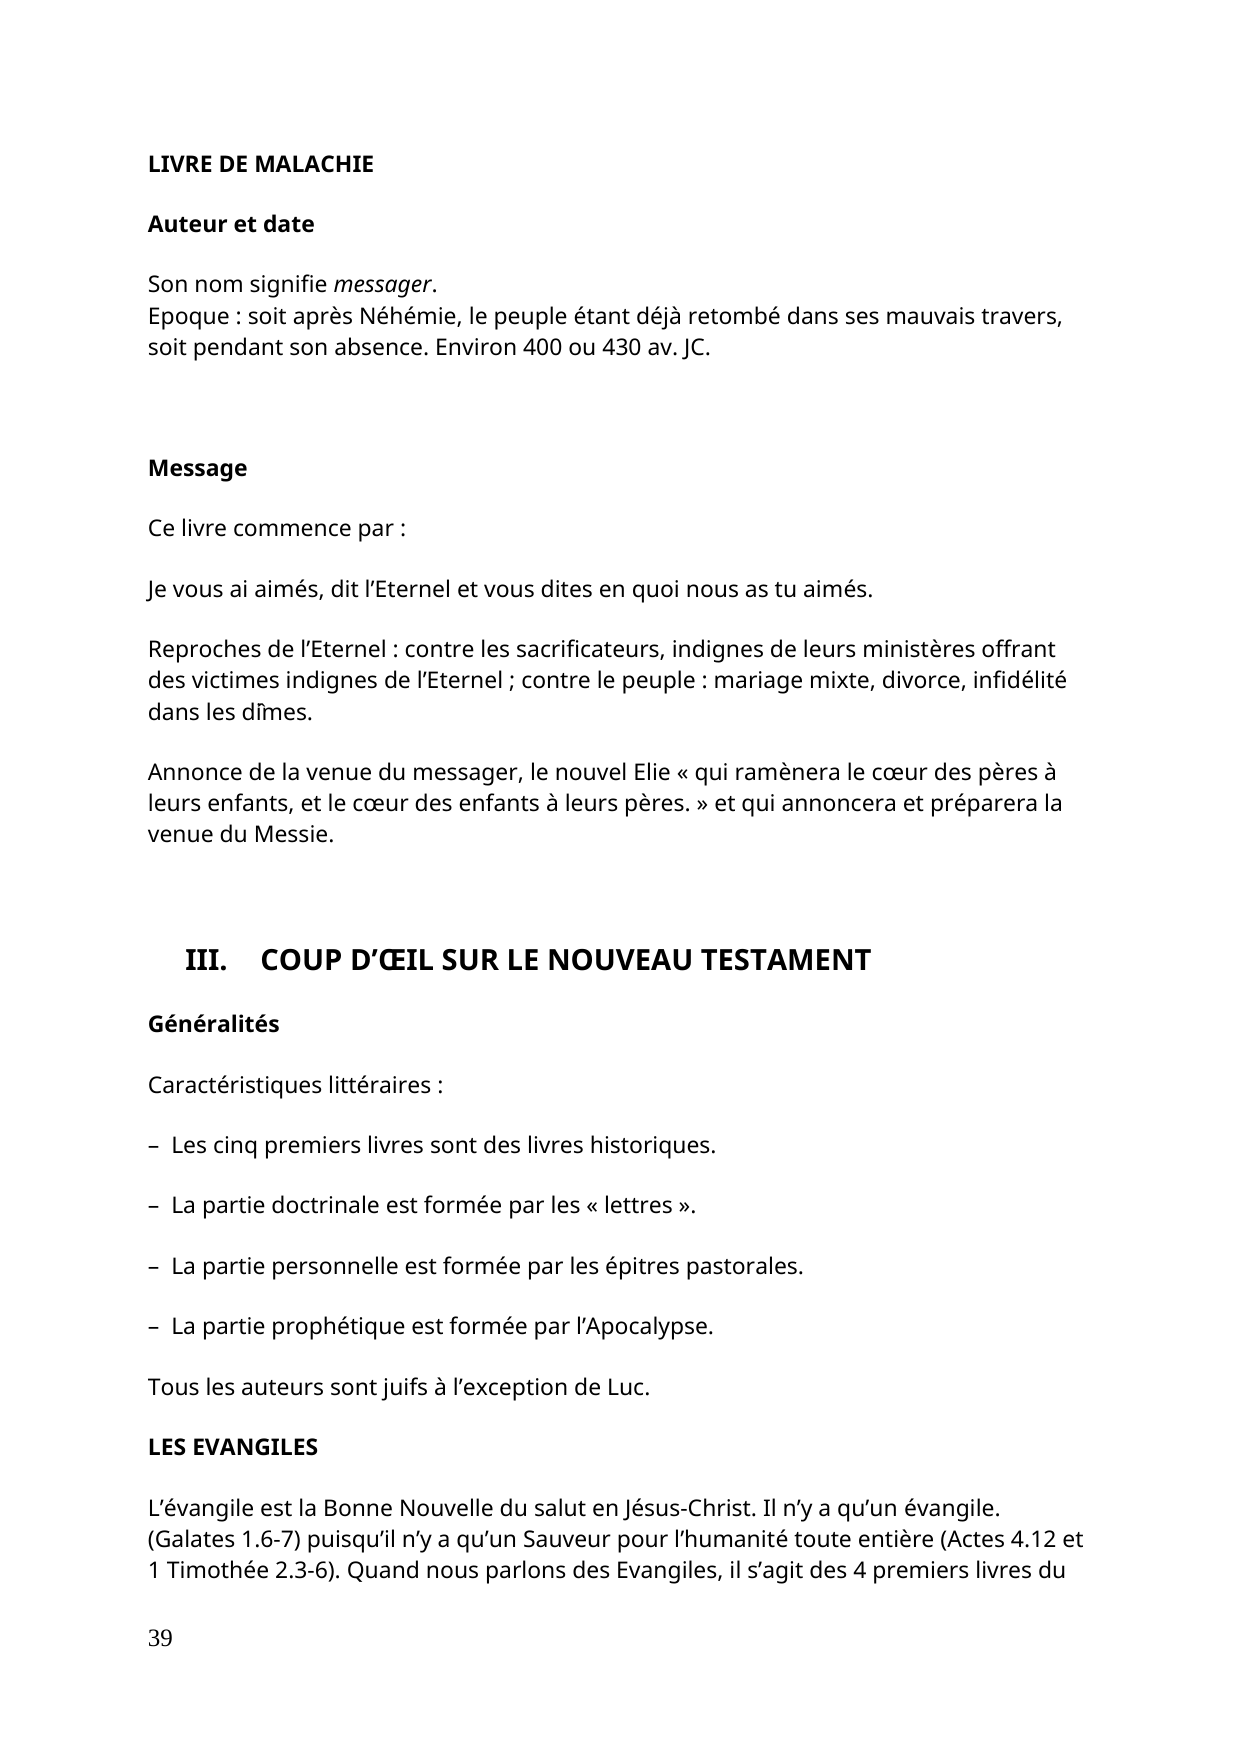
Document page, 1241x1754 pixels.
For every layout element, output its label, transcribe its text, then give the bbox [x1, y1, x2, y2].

text Maintenant je ne suis pas pour le reste de ce peuple comme j’étais dans les temps passés. J’ai résolu en ces jours de faire du bien à Jérusalem. [148, 148, 1093, 210]
text – La partie doctrinale est formée par les « lettres ». [148, 1312, 1093, 1343]
text Ce livre commence par : [148, 635, 1093, 666]
text Zacharie reçoit des visions très néo-testamentaires annonçant l’Apocalypse. [148, 210, 1093, 241]
text Généralités [148, 1131, 1093, 1162]
text LIVRE DE MALACHIE [148, 271, 1093, 302]
text Auteur et date [148, 331, 1093, 362]
text Message [148, 575, 1093, 606]
text Reproches de l’Eternel : contre les sacrificateurs, indignes de leurs ministères offrant des victimes indignes de l’Eternel ; contre le peuple : mariage mixte, divorce, infidélité dans les dîmes. [148, 756, 1093, 850]
text Son nom signifie messager. Epoque : soit après Néhémie, le peuple étant déjà retombé dans ses mauvais travers, soit pendant son absence. Environ 400 ou 430 av. JC. [148, 391, 1093, 485]
text Annonce de la venue du messager, le nouvel Elie « qui ramènera le cœur des pères à leurs enfants, et le cœur des enfants à leurs pères. » et qui annoncera et préparera la venue du Messie. [148, 879, 1093, 973]
text Je vous ai aimés, dit l’Eternel et vous dites en quoi nous as tu aimés. [148, 696, 1093, 727]
list COUP D’ŒIL SUR LE NOUVEAU TESTAMENT [185, 1062, 1093, 1102]
text – La partie personnelle est formée par les épitres pastorales. [148, 1373, 1093, 1404]
text Tous les auteurs sont juifs à l’exception de Luc. [148, 1493, 1093, 1525]
text LES EVANGILES [148, 1554, 1093, 1585]
text Caractéristiques littéraires : [148, 1191, 1093, 1223]
text – Les cinq premiers livres sont des livres historiques. [148, 1252, 1093, 1283]
text – La partie prophétique est formée par l’Apocalypse. [148, 1433, 1093, 1464]
